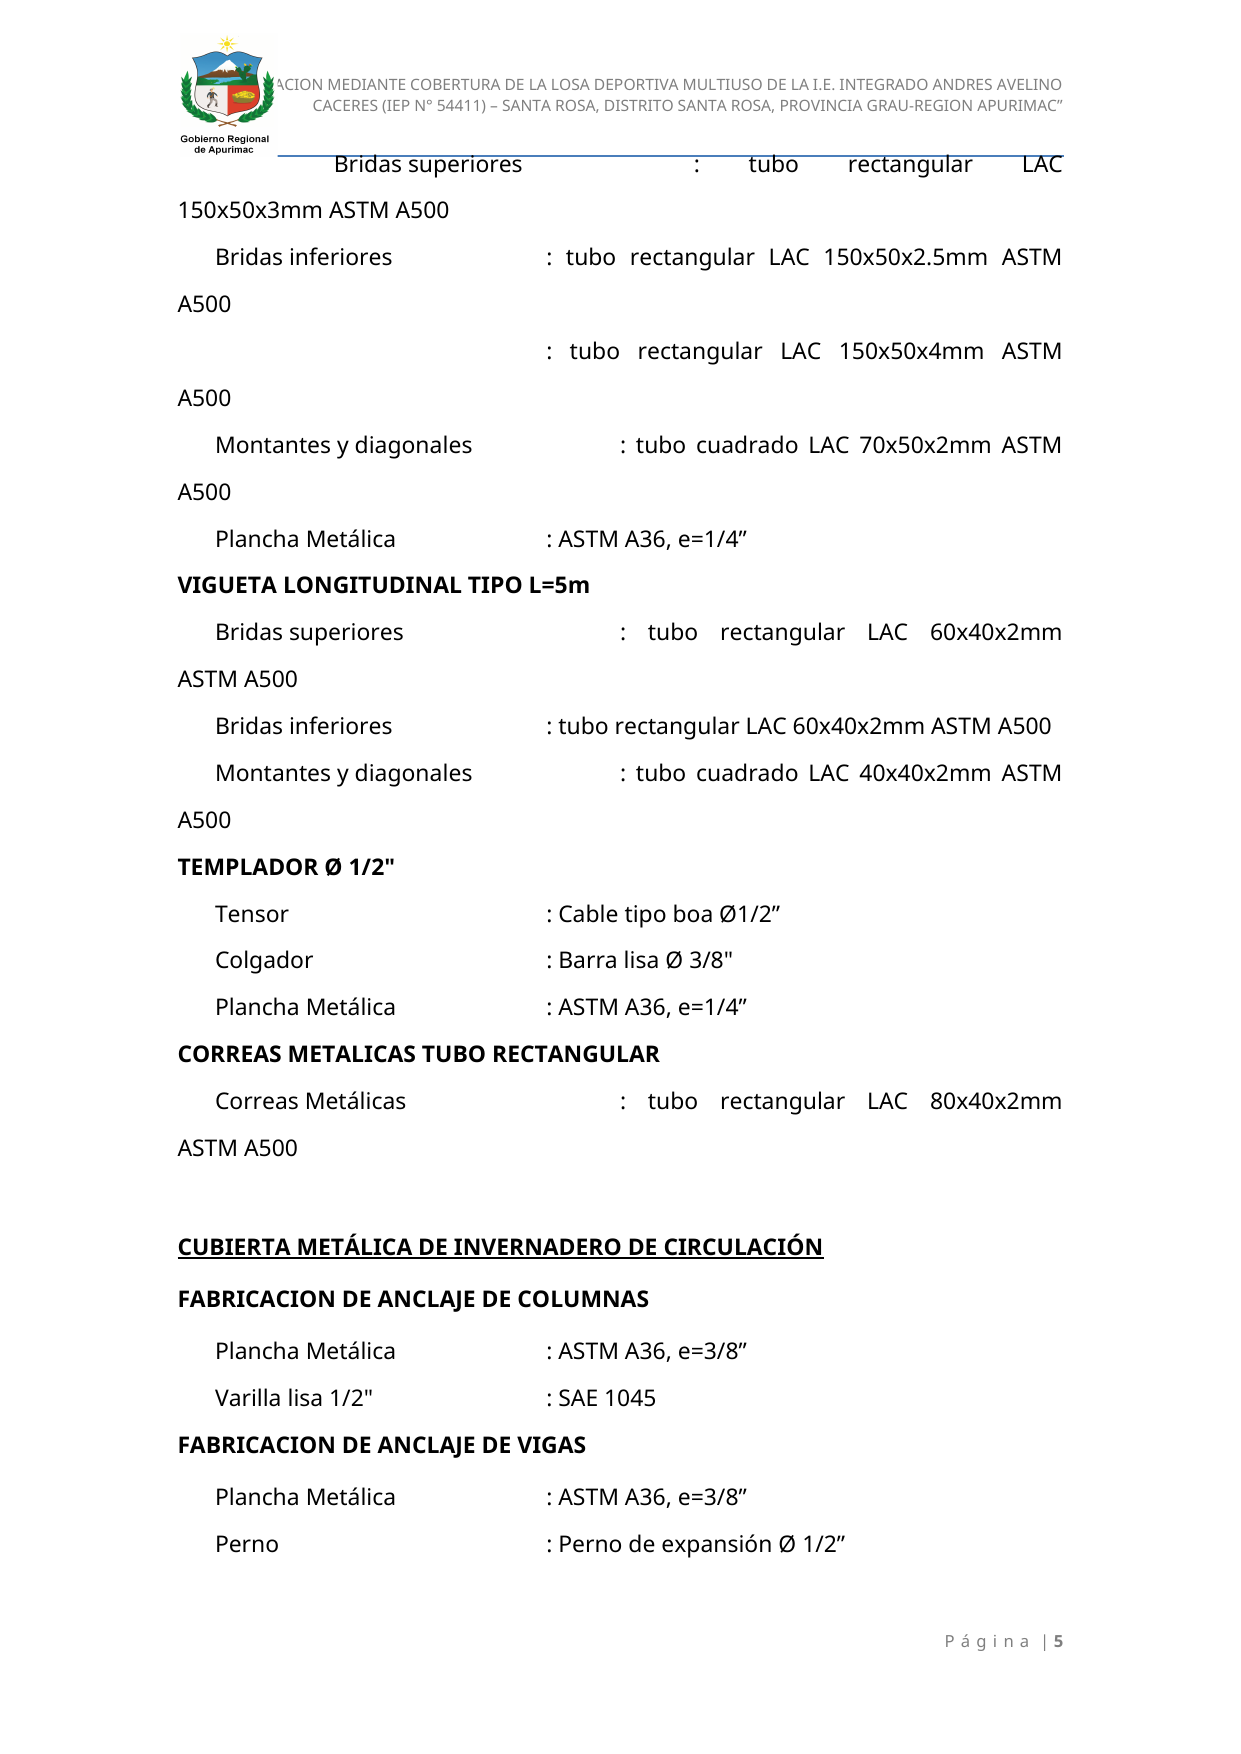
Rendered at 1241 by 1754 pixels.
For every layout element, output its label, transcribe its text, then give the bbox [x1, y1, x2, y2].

text Tensor : Cable tipo boa Ø1/2” [177, 898, 1063, 929]
text Montantes y diagonales : tubo cuadrado LAC 40x40x2mm ASTM A500 [177, 757, 1063, 835]
text Colgador : Barra lisa Ø 3/8" [177, 944, 1063, 976]
text Bridas superiores : tubo rectangular LAC 60x40x2mm ASTM A500 [177, 616, 1063, 694]
text Bridas inferiores : tubo rectangular LAC 60x40x2mm ASTM A500 [177, 710, 1063, 741]
picture [180, 33, 278, 157]
text Plancha Metálica : ASTM A36, e=3/8” [177, 1335, 1063, 1366]
text Bridas inferiores : tubo rectangular LAC 150x50x2.5mm ASTM A500 [177, 241, 1063, 319]
text VIGUETA LONGITUDINAL TIPO L=5m [177, 569, 1063, 601]
text Bridas superiores : tubo rectangular LAC 150x50x3mm ASTM A500 [177, 148, 1063, 226]
text FABRICACION DE ANCLAJE DE COLUMNAS [177, 1283, 1063, 1314]
text Plancha Metálica : ASTM A36, e=3/8” [177, 1481, 1063, 1512]
text Correas Metálicas : tubo rectangular LAC 80x40x2mm ASTM A500 [177, 1085, 1063, 1163]
text Perno : Perno de expansión Ø 1/2” [177, 1528, 1063, 1559]
text Plancha Metálica : ASTM A36, e=1/4” [177, 523, 1063, 554]
text FABRICACION DE ANCLAJE DE VIGAS [177, 1429, 1063, 1460]
text Plancha Metálica : ASTM A36, e=1/4” [177, 991, 1063, 1023]
text CORREAS METALICAS TUBO RECTANGULAR [177, 1038, 1063, 1069]
text Montantes y diagonales : tubo cuadrado LAC 70x50x2mm ASTM A500 [177, 429, 1063, 507]
text CUBIERTA METÁLICA DE INVERNADERO DE CIRCULACIÓN [177, 1231, 1063, 1262]
text : tubo rectangular LAC 150x50x4mm ASTM A500 [177, 335, 1063, 413]
text Varilla lisa 1/2" : SAE 1045 [177, 1382, 1063, 1413]
text TEMPLADOR Ø 1/2" [177, 851, 1063, 882]
